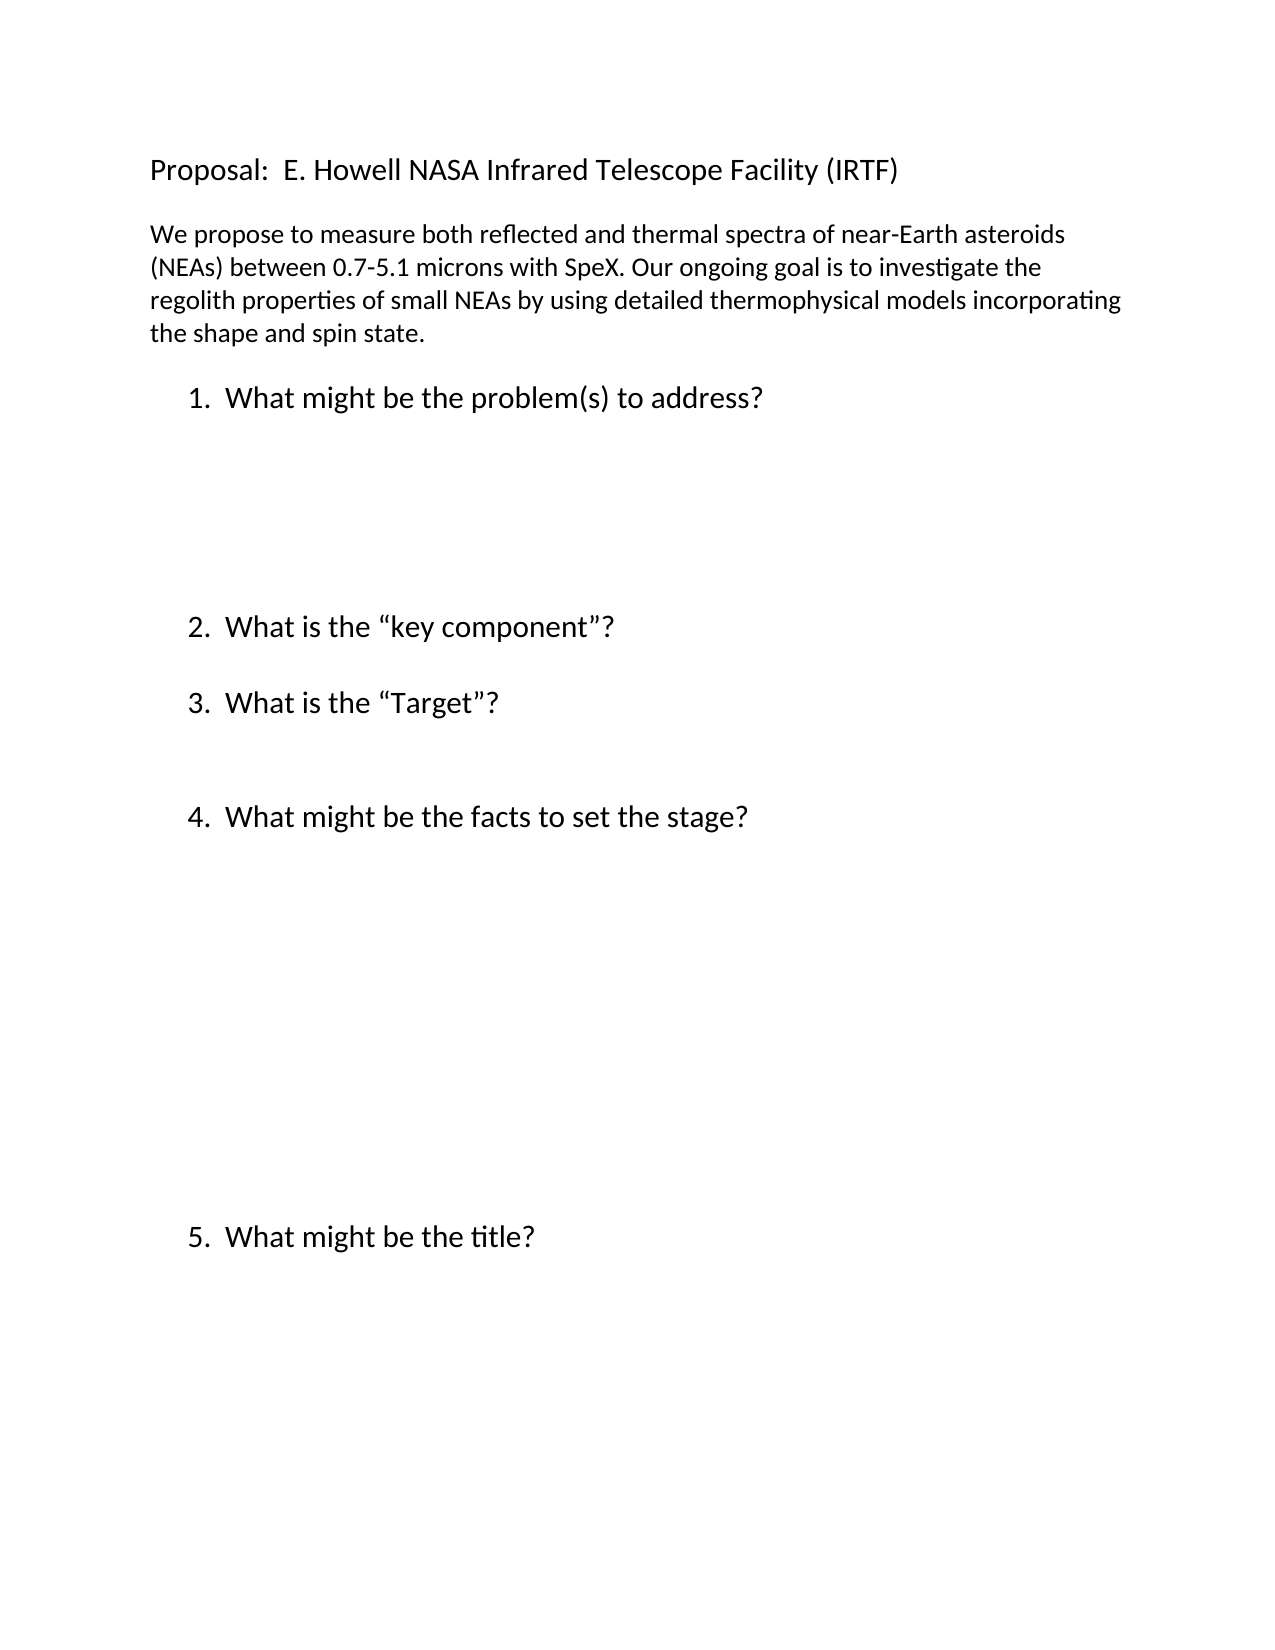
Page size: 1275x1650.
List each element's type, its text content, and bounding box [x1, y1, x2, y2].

text Proposal: E. Howell NASA Infrared Telescope Facility (IRTF) [150, 150, 1125, 188]
list What is the “key component”? [187, 607, 1125, 645]
text We propose to measure both reflected and thermal spectra of near-Earth asteroids (NEAs) between 0.7-5.1 microns with SpeX. Our ongoing goal is to investigate the regolith properties of small NEAs by using detailed thermophysical models incorporating the shape and spin state. [426, 217, 1125, 349]
list What might be the problem(s) to address? [187, 378, 1125, 416]
list What might be the facts to set the stage? [187, 797, 1125, 836]
list What might be the title? [187, 1217, 1125, 1255]
list What is the “Target”? [187, 683, 1125, 721]
